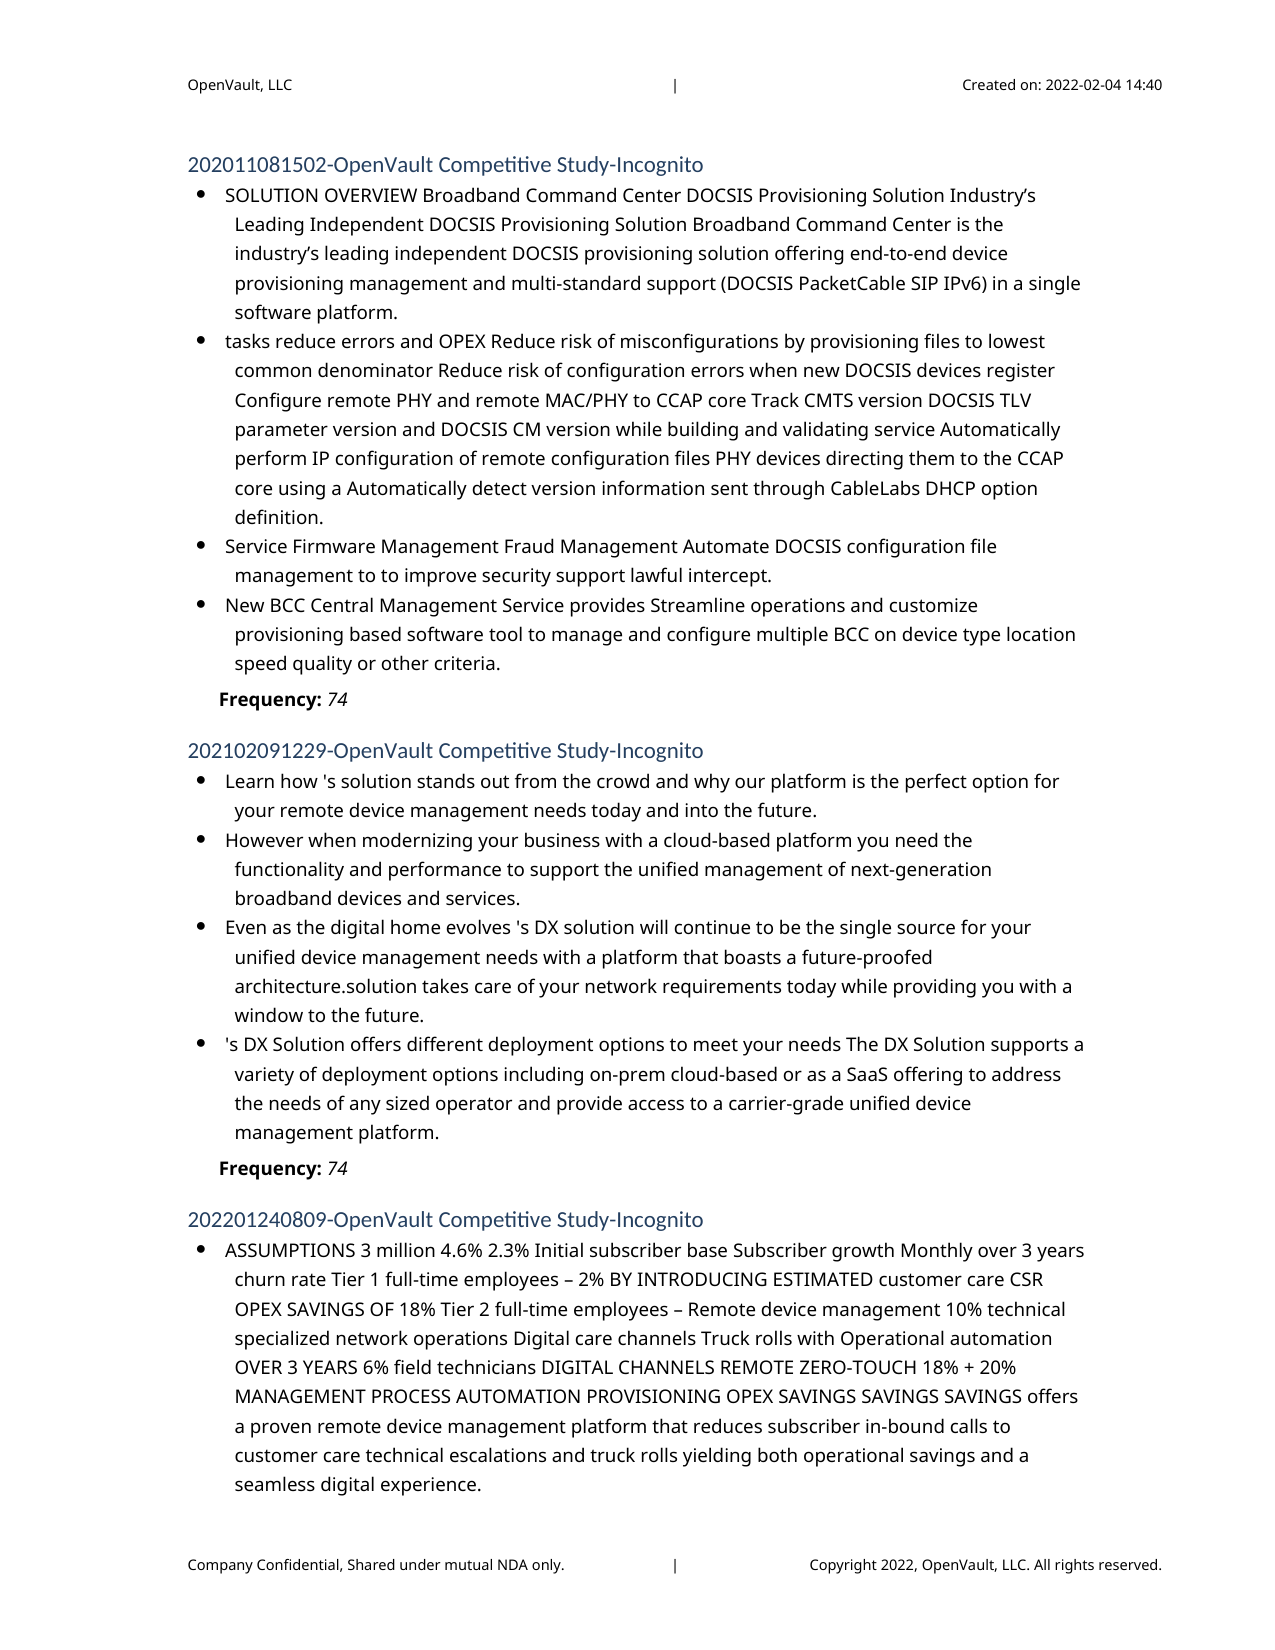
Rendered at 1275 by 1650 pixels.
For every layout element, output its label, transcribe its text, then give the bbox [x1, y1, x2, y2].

list tasks reduce errors and OPEX Reduce risk of misconfigurations by provisioning files to lowest common denominator Reduce risk of configuration errors when new DOCSIS devices register Configure remote PHY and remote MAC/PHY to CCAP core Track CMTS version DOCSIS TLV parameter version and DOCSIS CM version while building and validating service Automatically perform IP configuration of remote configuration files PHY devices directing them to the CCAP core using a Automatically detect version information sent through CableLabs DHCP option definition. [197, 328, 1087, 530]
list However when modernizing your business with a cloud-based platform you need the functionality and performance to support the unified management of next-generation broadband devices and services. [197, 827, 1087, 911]
subtitle 202102091229-OpenVault Competitive Study-Incognito [187, 736, 1087, 764]
list Service Firmware Management Fraud Management Automate DOCSIS configuration file management to to improve security support lawful intercept. [197, 533, 1087, 588]
text Frequency: 74 [219, 1155, 1087, 1181]
text Frequency: 74 [219, 686, 1087, 712]
list ASSUMPTIONS 3 million 4.6% 2.3% Initial subscriber base Subscriber growth Monthly over 3 years churn rate Tier 1 full-time employees – 2% BY INTRODUCING ESTIMATED customer care CSR OPEX SAVINGS OF 18% Tier 2 full-time employees – Remote device management 10% technical specialized network operations Digital care channels Truck rolls with Operational automation OVER 3 YEARS 6% ﬁeld technicians DIGITAL CHANNELS REMOTE ZERO-TOUCH 18% + 20% MANAGEMENT PROCESS AUTOMATION PROVISIONING OPEX SAVINGS SAVINGS SAVINGS offers a proven remote device management platform that reduces subscriber in-bound calls to customer care technical escalations and truck rolls yielding both operational savings and a seamless digital experience. [197, 1237, 1087, 1497]
subtitle 202201240809-OpenVault Competitive Study-Incognito [187, 1205, 1087, 1233]
list New BCC Central Management Service provides Streamline operations and customize provisioning based software tool to manage and configure multiple BCC on device type location speed quality or other criteria. [197, 592, 1087, 676]
list SOLUTION OVERVIEW Broadband Command Center DOCSIS Provisioning Solution Industry’s Leading Independent DOCSIS Provisioning Solution Broadband Command Center is the industry’s leading independent DOCSIS provisioning solution offering end-to-end device provisioning management and multi-standard support (DOCSIS PacketCable SIP IPv6) in a single software platform. [197, 182, 1087, 325]
subtitle 202011081502-OpenVault Competitive Study-Incognito [187, 150, 1087, 178]
list Even as the digital home evolves 's DX solution will continue to be the single source for your unified device management needs with a platform that boasts a future-proofed architecture.solution takes care of your network requirements today while providing you with a window to the future. [197, 915, 1087, 1028]
list 's DX Solution offers different deployment options to meet your needs The DX Solution supports a variety of deployment options including on-prem cloud-based or as a SaaS offering to address the needs of any sized operator and provide access to a carrier-grade unified device management platform. [197, 1032, 1087, 1145]
list Learn how 's solution stands out from the crowd and why our platform is the perfect option for your remote device management needs today and into the future. [197, 768, 1087, 823]
